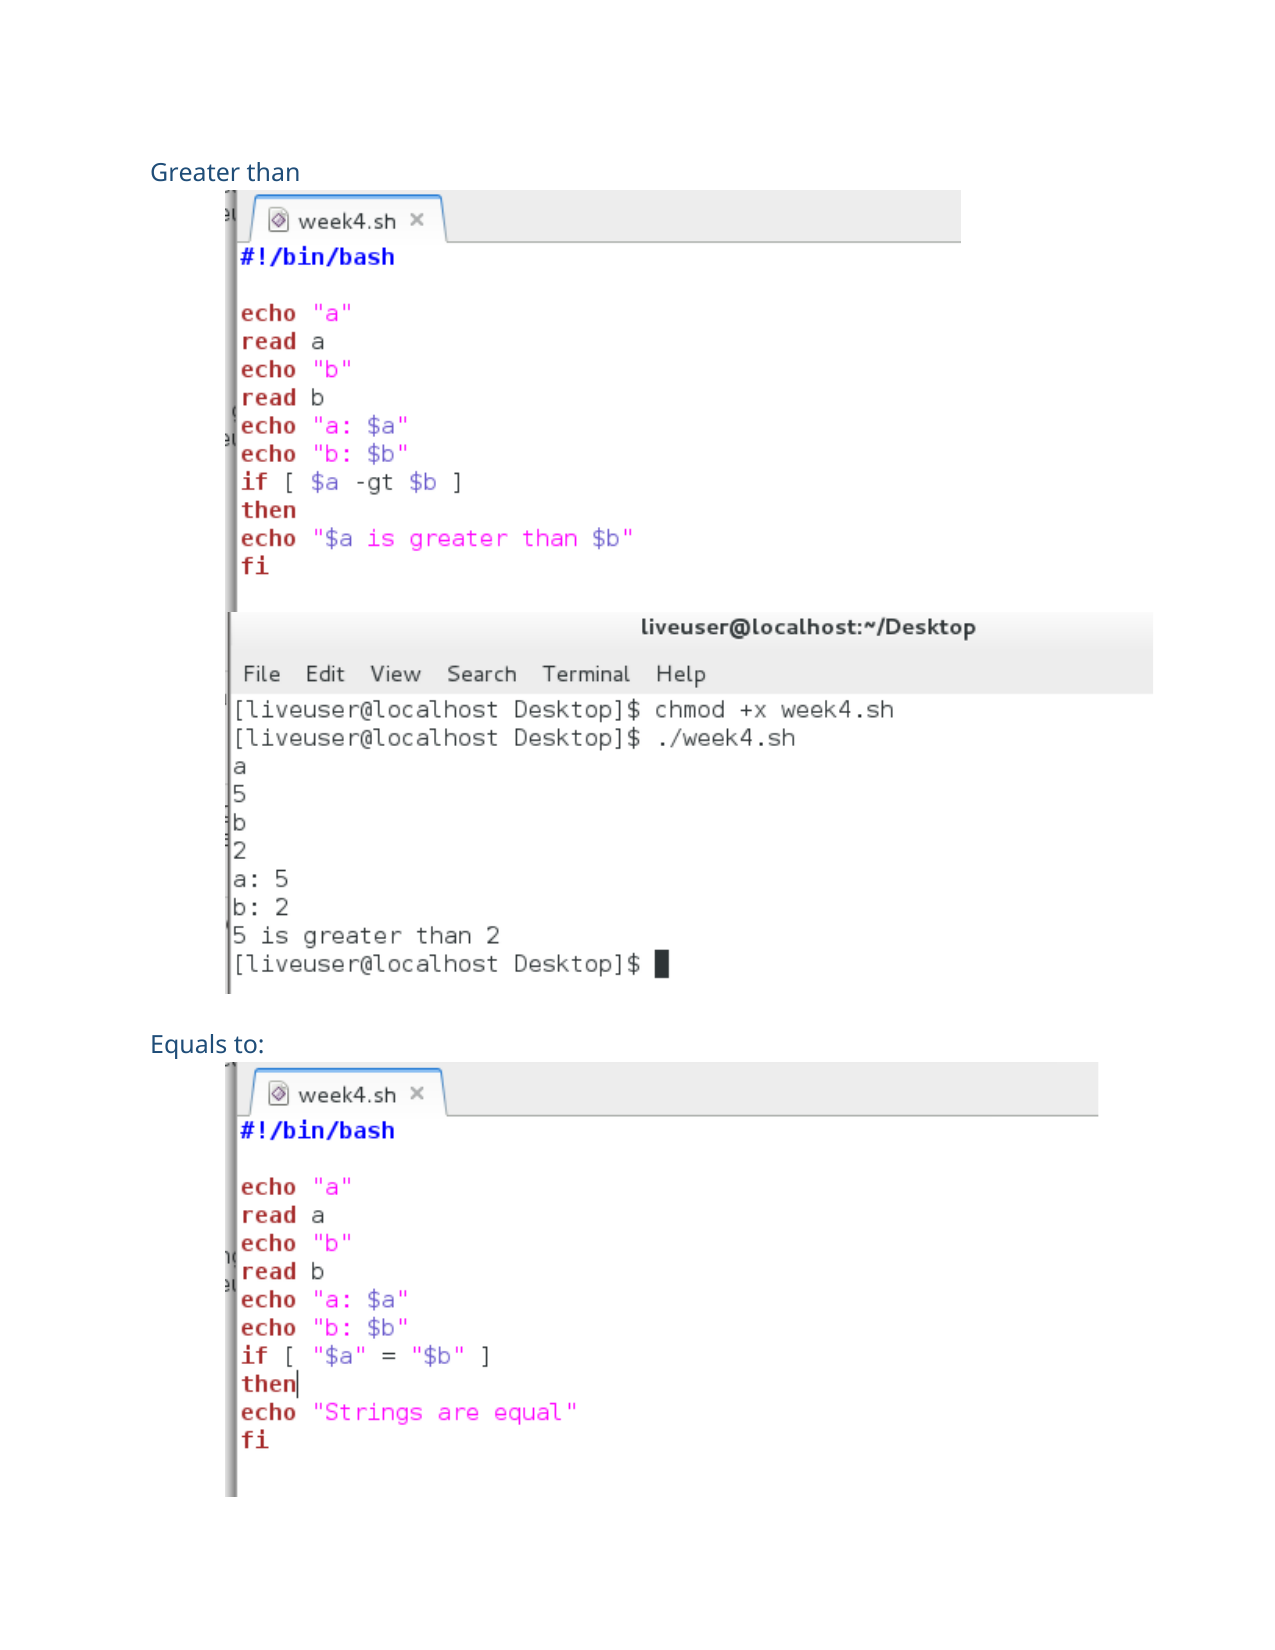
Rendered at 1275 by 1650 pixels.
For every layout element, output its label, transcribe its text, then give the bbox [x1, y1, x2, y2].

subtitle Equals to: [150, 1026, 1125, 1060]
subtitle Greater than [150, 154, 1125, 188]
picture [225, 1062, 1099, 1497]
picture [225, 190, 1154, 994]
